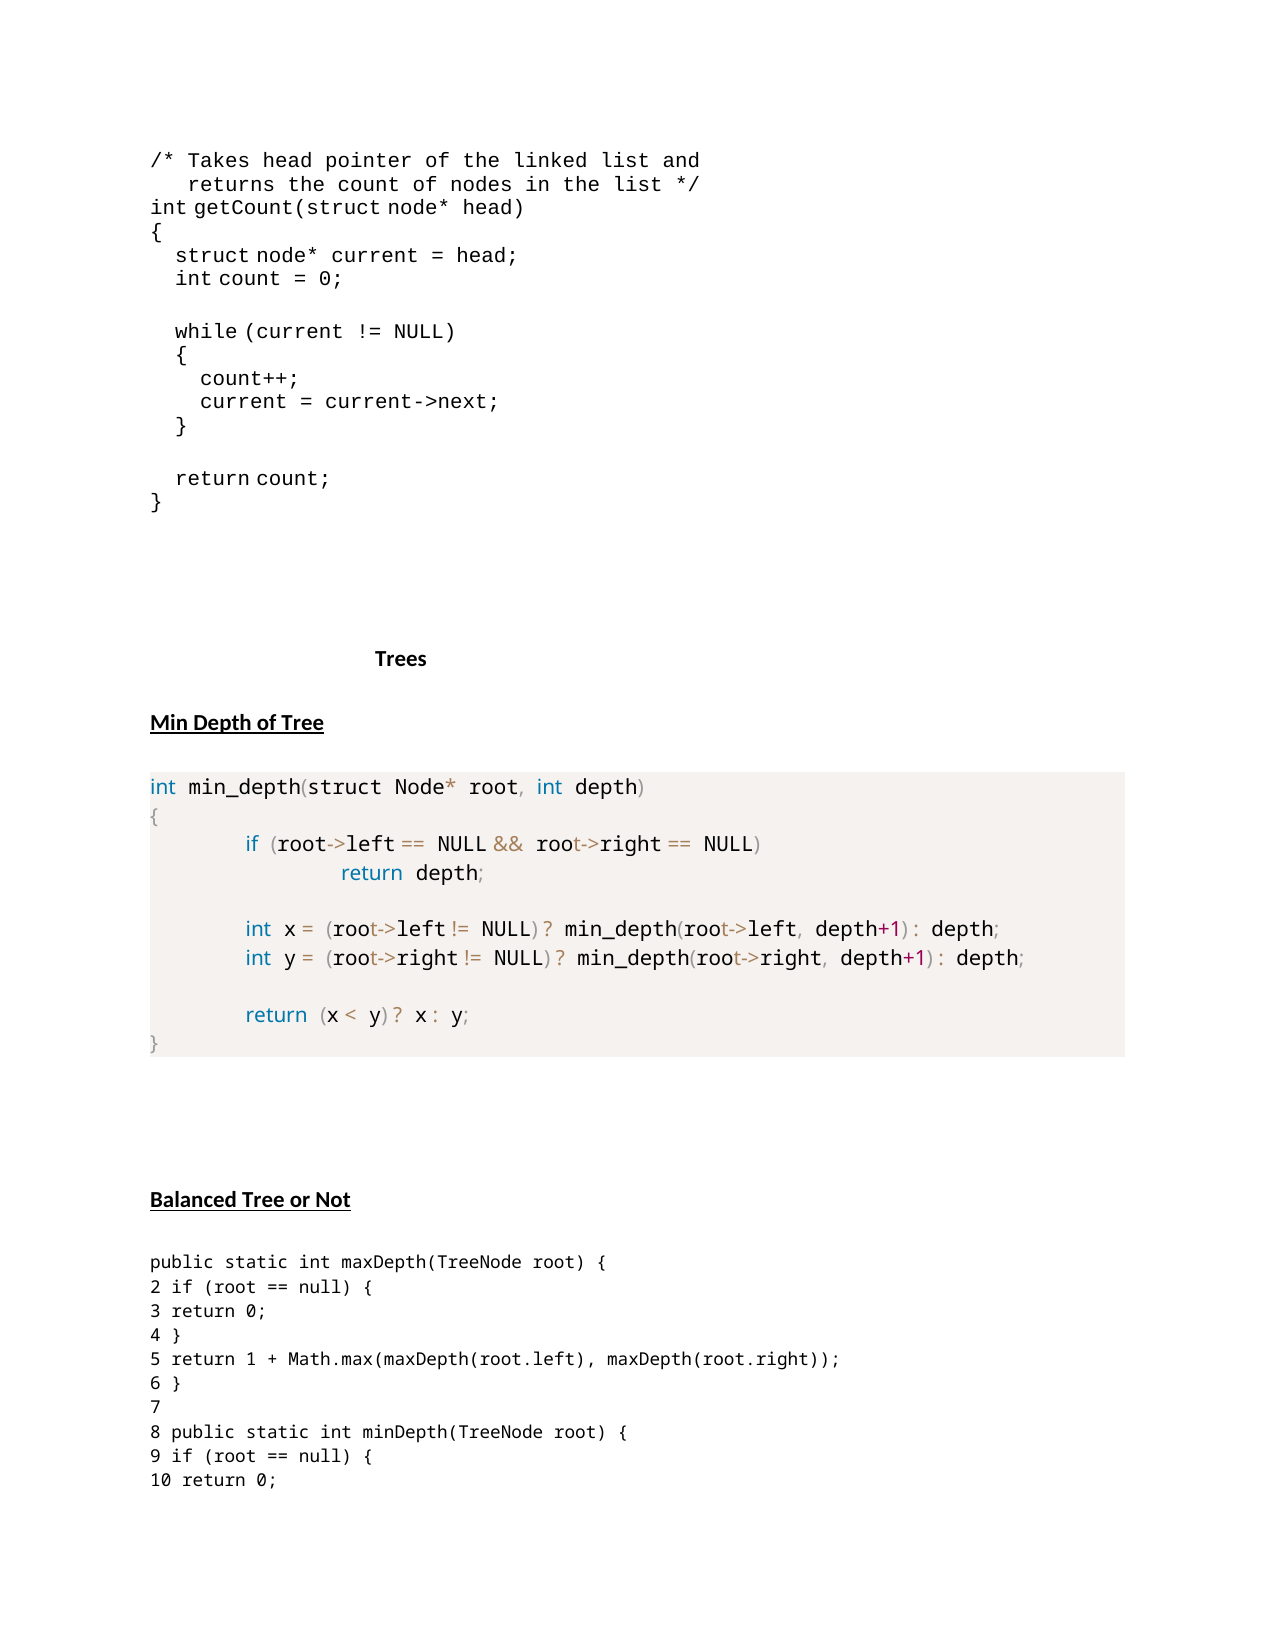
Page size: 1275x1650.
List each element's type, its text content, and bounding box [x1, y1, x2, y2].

text return (x < y) ? x : y; [150, 1000, 1125, 1028]
text if (root->left == NULL && root->right == NULL) [150, 829, 1125, 858]
text return depth; [150, 858, 1125, 886]
text 8 public static int minDepth(TreeNode root) { [150, 1419, 1125, 1443]
text 9 if (root == null) { [150, 1443, 1125, 1467]
text Balanced Tree or Not [150, 1186, 1125, 1213]
text Trees [300, 644, 1125, 672]
text 6 } [150, 1371, 1125, 1395]
text } [150, 1028, 1125, 1057]
text int min_depth(struct Node* root, int depth) [150, 772, 1125, 801]
text 10 return 0; [150, 1467, 1125, 1492]
text Min Depth of Tree [150, 708, 1125, 736]
text 7 [150, 1395, 1125, 1419]
text int x = (root->left != NULL) ? min_depth(root->left, depth+1) : depth; [150, 914, 1125, 943]
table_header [150, 150, 1027, 515]
text 2 if (root == null) { [150, 1274, 1125, 1298]
text 5 return 1 + Math.max(maxDepth(root.left), maxDepth(root.right)); [150, 1347, 1125, 1371]
text 4 } [150, 1322, 1125, 1347]
text 3 return 0; [150, 1298, 1125, 1322]
text { [150, 801, 1125, 829]
text public static int maxDepth(TreeNode root) { [150, 1250, 1125, 1274]
text int y = (root->right != NULL) ? min_depth(root->right, depth+1) : depth; [150, 943, 1125, 971]
